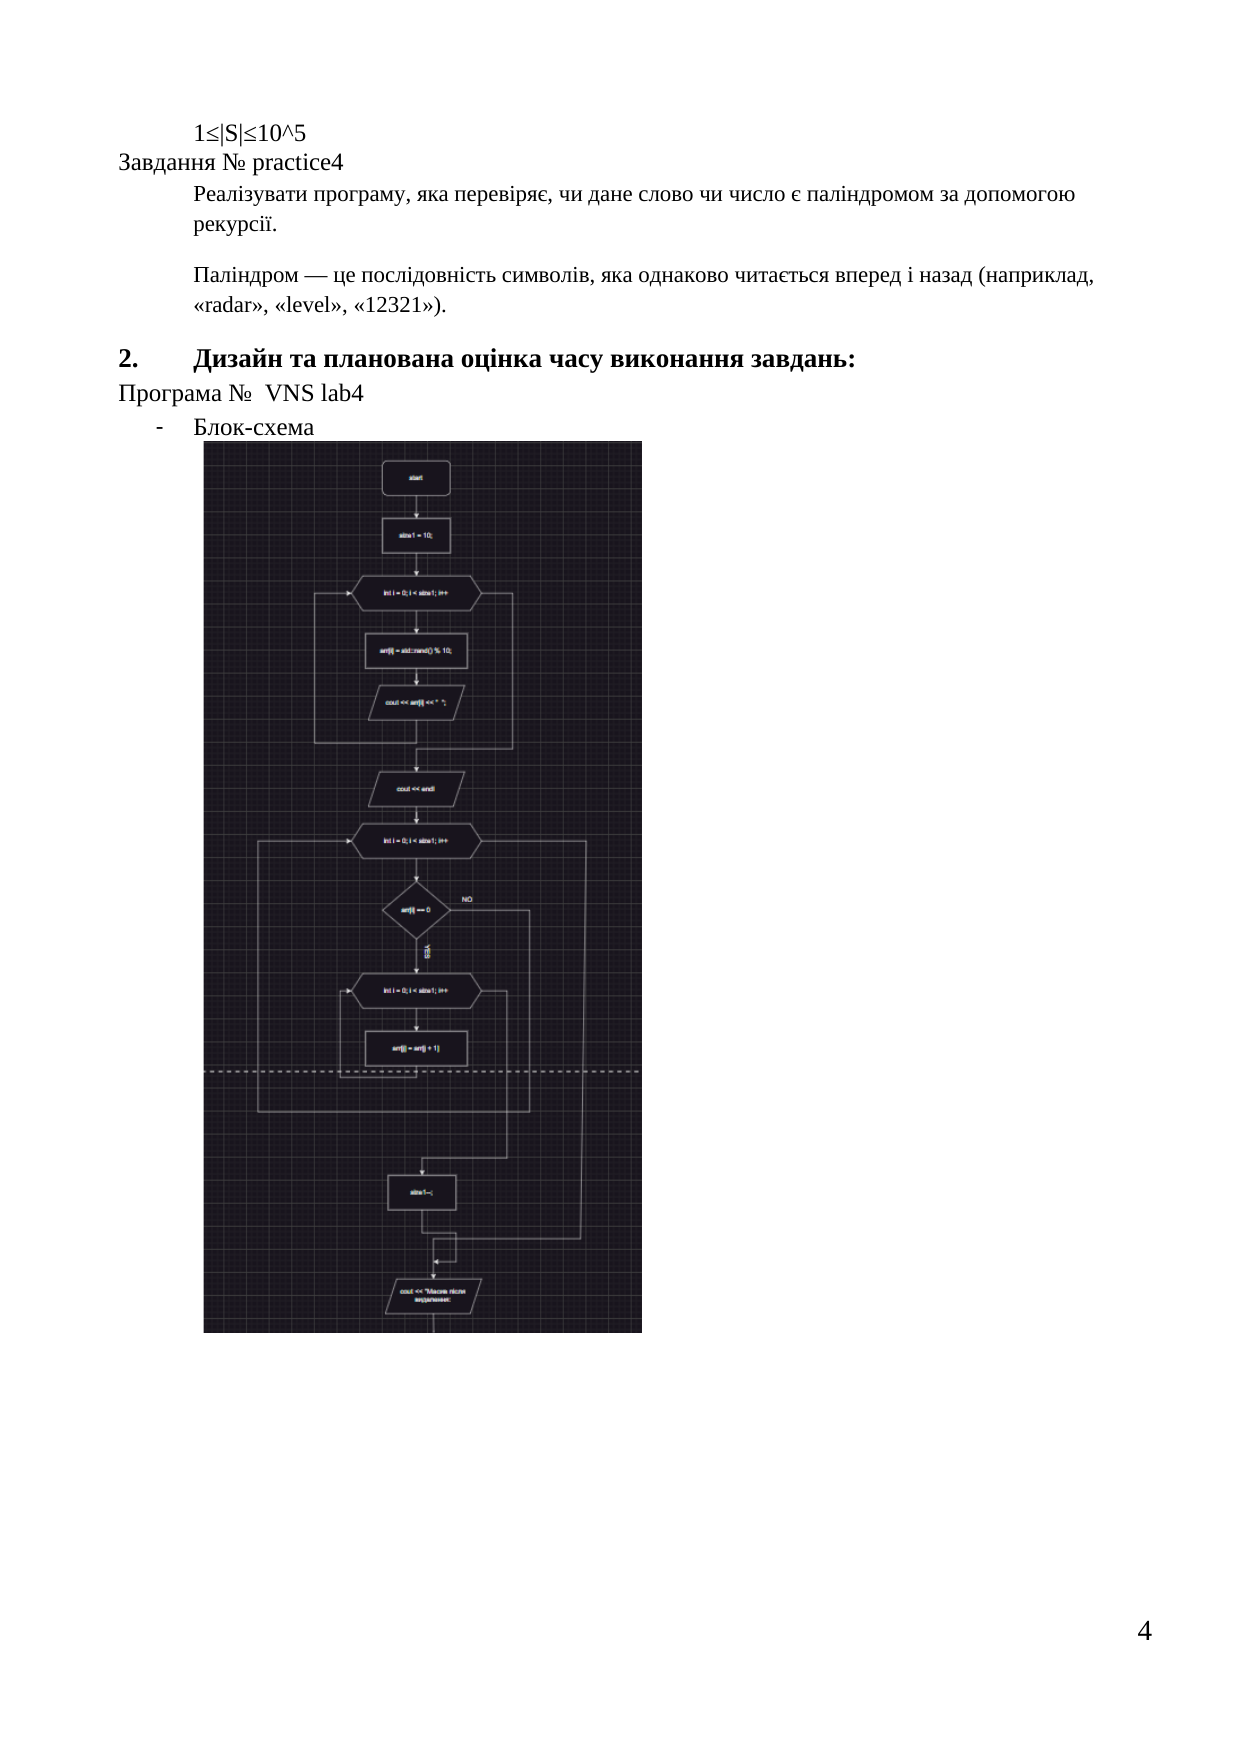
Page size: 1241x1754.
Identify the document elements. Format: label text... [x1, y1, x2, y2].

list 1≤|S|≤10^5 [193, 118, 1152, 147]
text Програма № VNS lab4 [118, 378, 1152, 407]
text Завдання № practice4 [118, 147, 1152, 176]
subtitle 2. Дизайн та планована оцінка часу виконання завдань: [118, 342, 1152, 373]
list Блок-схема [156, 411, 1152, 442]
picture [203, 441, 642, 1333]
text Реалізувати програму, яка перевіряє, чи дане слово чи число є паліндромом за допомогою рекурсії. [193, 180, 1152, 236]
text Паліндром — це послідовність символів, яка однаково читається вперед і назад (наприклад, «radar», «level», «12321»). [193, 261, 1152, 318]
